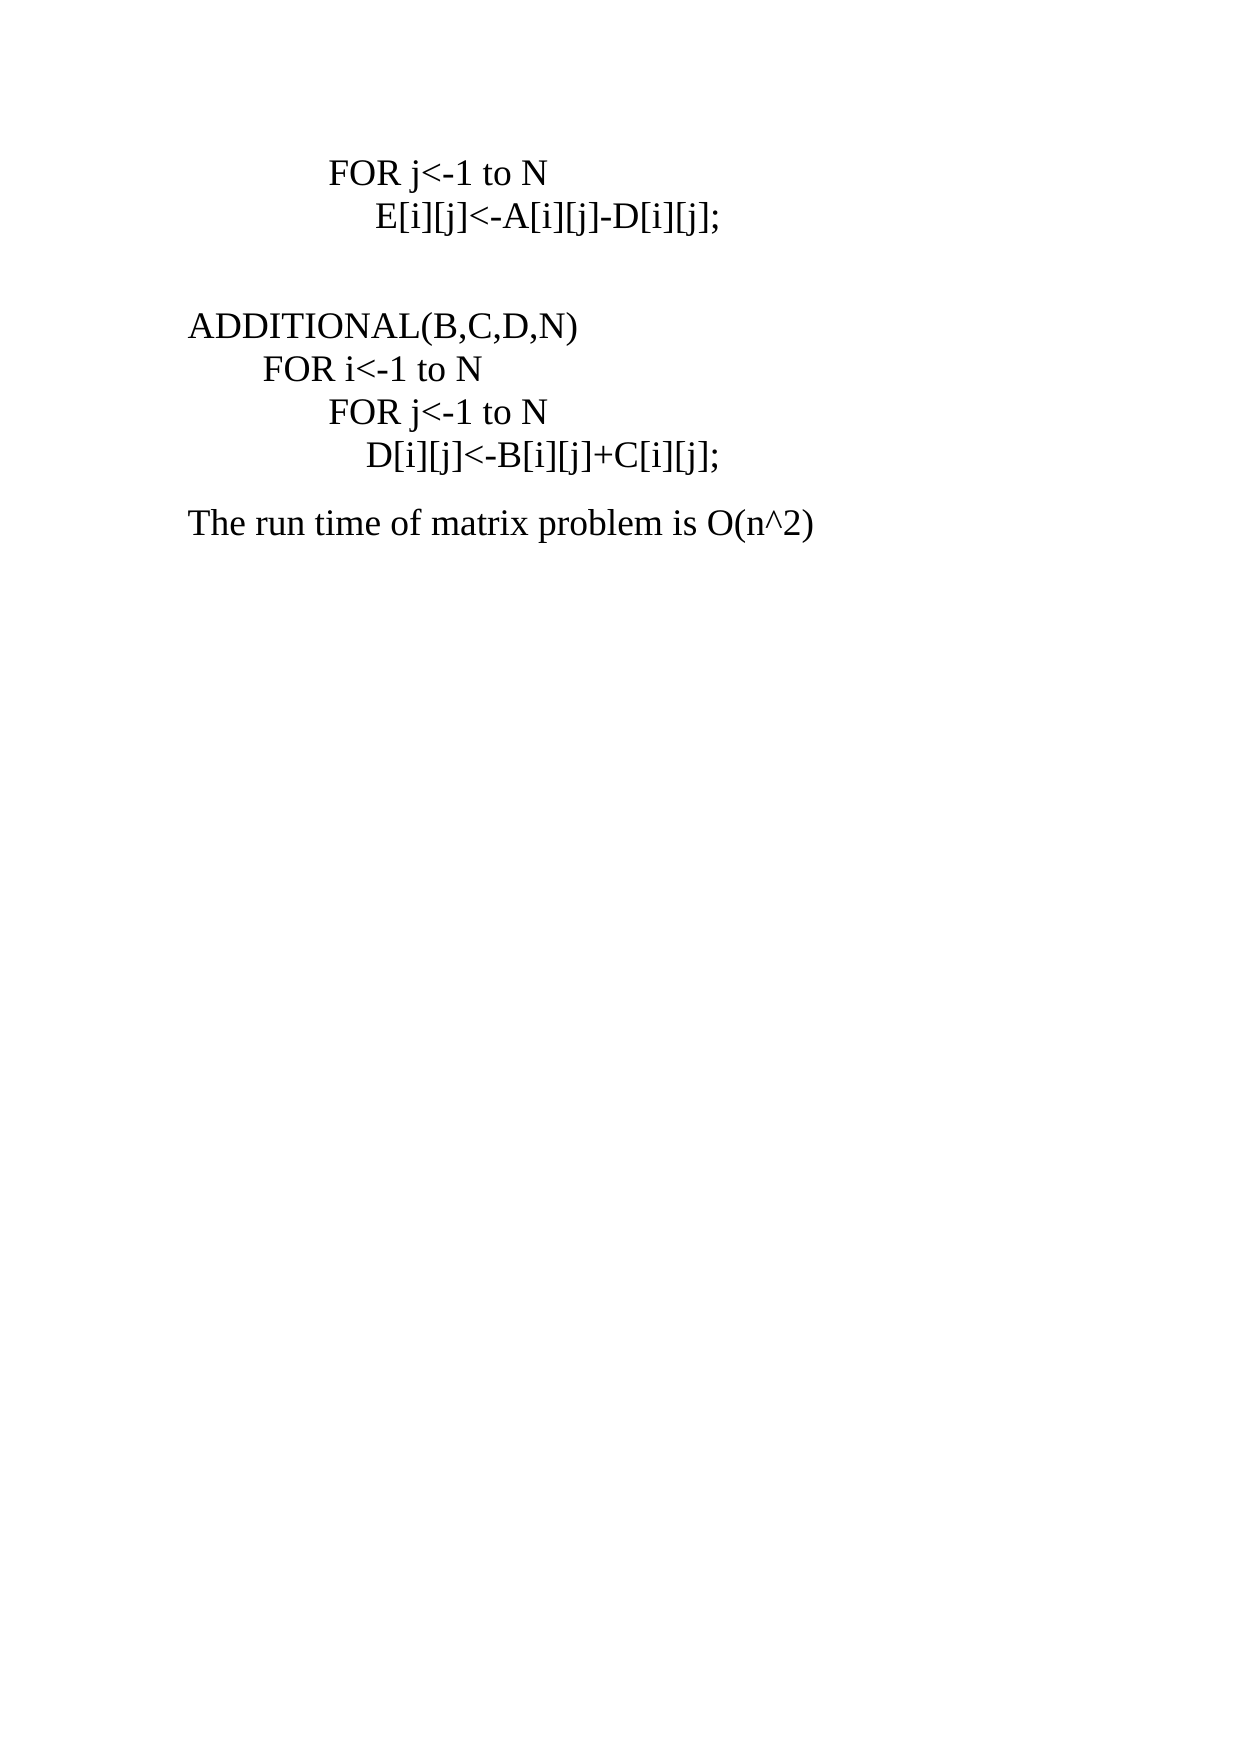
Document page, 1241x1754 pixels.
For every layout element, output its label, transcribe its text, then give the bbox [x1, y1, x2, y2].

text ADDITIONAL(B,C,D,N) [187, 303, 1053, 347]
text The run time of matrix problem is O(n^2) [187, 500, 1053, 543]
text E[i][j]<-A[i][j]-D[i][j]; [187, 193, 1053, 236]
text FOR j<-1 to N [187, 150, 1053, 193]
text FOR j<-1 to N [187, 390, 1053, 433]
text D[i][j]<-B[i][j]+C[i][j]; [187, 433, 1053, 476]
text FOR i<-1 to N [187, 347, 1053, 390]
